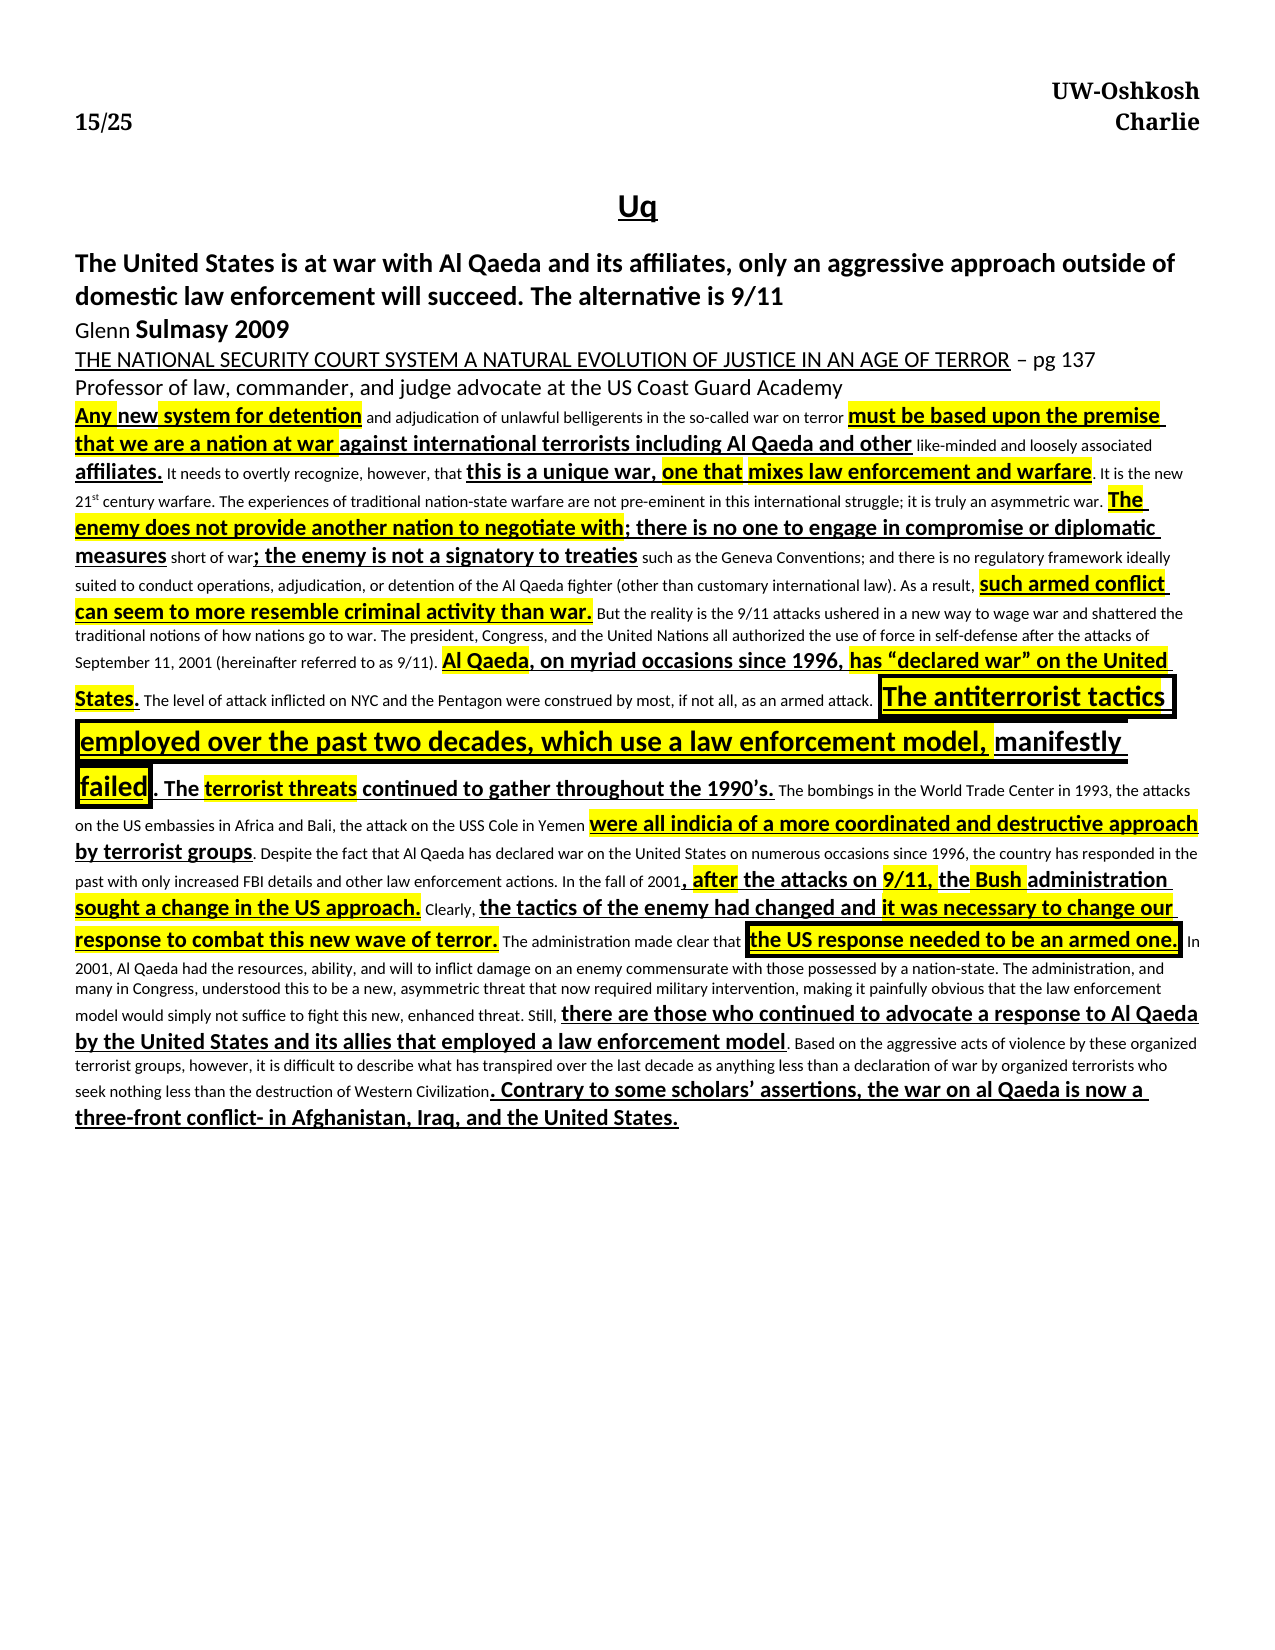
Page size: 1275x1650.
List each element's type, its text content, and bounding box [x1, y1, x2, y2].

text Glenn Sulmasy 2009 THE NATIONAL SECURITY COURT SYSTEM A NATURAL EVOLUTION OF JUSTICE IN AN AGE OF TERROR – pg 137 Professor of law, commander, and judge advocate at the US Coast Guard Academy [75, 312, 1200, 401]
text Any new system for detention and adjudication of unlawful belligerents in the so-called war on terror must be based upon the premise that we are a nation at war against international terrorists including Al Qaeda and other like-minded and loosely associated affiliates. It needs to overtly recognize, however, that this is a unique war, one that mixes law enforcement and warfare. It is the new 21st century warfare. The experiences of traditional nation-state warfare are not pre-eminent in this international struggle; it is truly an asymmetric war. The enemy does not provide another nation to negotiate with; there is no one to engage in compromise or diplomatic measures short of war; the enemy is not a signatory to treaties such as the Geneva Conventions; and there is no regulatory framework ideally suited to conduct operations, adjudication, or detention of the Al Qaeda fighter (other than customary international law). As a result, such armed conflict can seem to more resemble criminal activity than war. But the reality is the 9/11 attacks ushered in a new way to wage war and shattered the traditional notions of how nations go to war. The president, Congress, and the United Nations all authorized the use of force in self-defense after the attacks of September 11, 2001 (hereinafter referred to as 9/11). Al Qaeda, on myriad occasions since 1996, has “declared war” on the United States. The level of attack inflicted on NYC and the Pentagon were construed by most, if not all, as an armed attack. The antiterrorist tactics employed over the past two decades, which use a law enforcement model, manifestly failed. The terrorist threats continued to gather throughout the 1990’s. The bombings in the World Trade Center in 1993, the attacks on the US embassies in Africa and Bali, the attack on the USS Cole in Yemen were all indicia of a more coordinated and destructive approach by terrorist groups. Despite the fact that Al Qaeda has declared war on the United States on numerous occasions since 1996, the country has responded in the past with only increased FBI details and other law enforcement actions. In the fall of 2001, after the attacks on 9/11, the Bush administration sought a change in the US approach. Clearly, the tactics of the enemy had changed and it was necessary to change our response to combat this new wave of terror. The administration made clear that the US response needed to be an armed one. In 2001, Al Qaeda had the resources, ability, and will to inflict damage on an enemy commensurate with those possessed by a nation-state. The administration, and many in Congress, understood this to be a new, asymmetric threat that now required military intervention, making it painfully obvious that the law enforcement model would simply not suffice to fight this new, enhanced threat. Still, there are those who continued to advocate a response to Al Qaeda by the United States and its allies that employed a law enforcement model. Based on the aggressive acts of violence by these organized terrorist groups, however, it is difficult to describe what has transpired over the last decade as anything less than a declaration of war by organized terrorists who seek nothing less than the destruction of Western Civilization. Contrary to some scholars’ assertions, the war on al Qaeda is now a three-front conflict- in Afghanistan, Iraq, and the United States. [75, 401, 1200, 1131]
subtitle The United States is at war with Al Qaeda and its affiliates, only an aggressive approach outside of domestic law enforcement will succeed. The alternative is 9/11 [75, 246, 1200, 312]
subtitle Uq [75, 184, 1200, 225]
